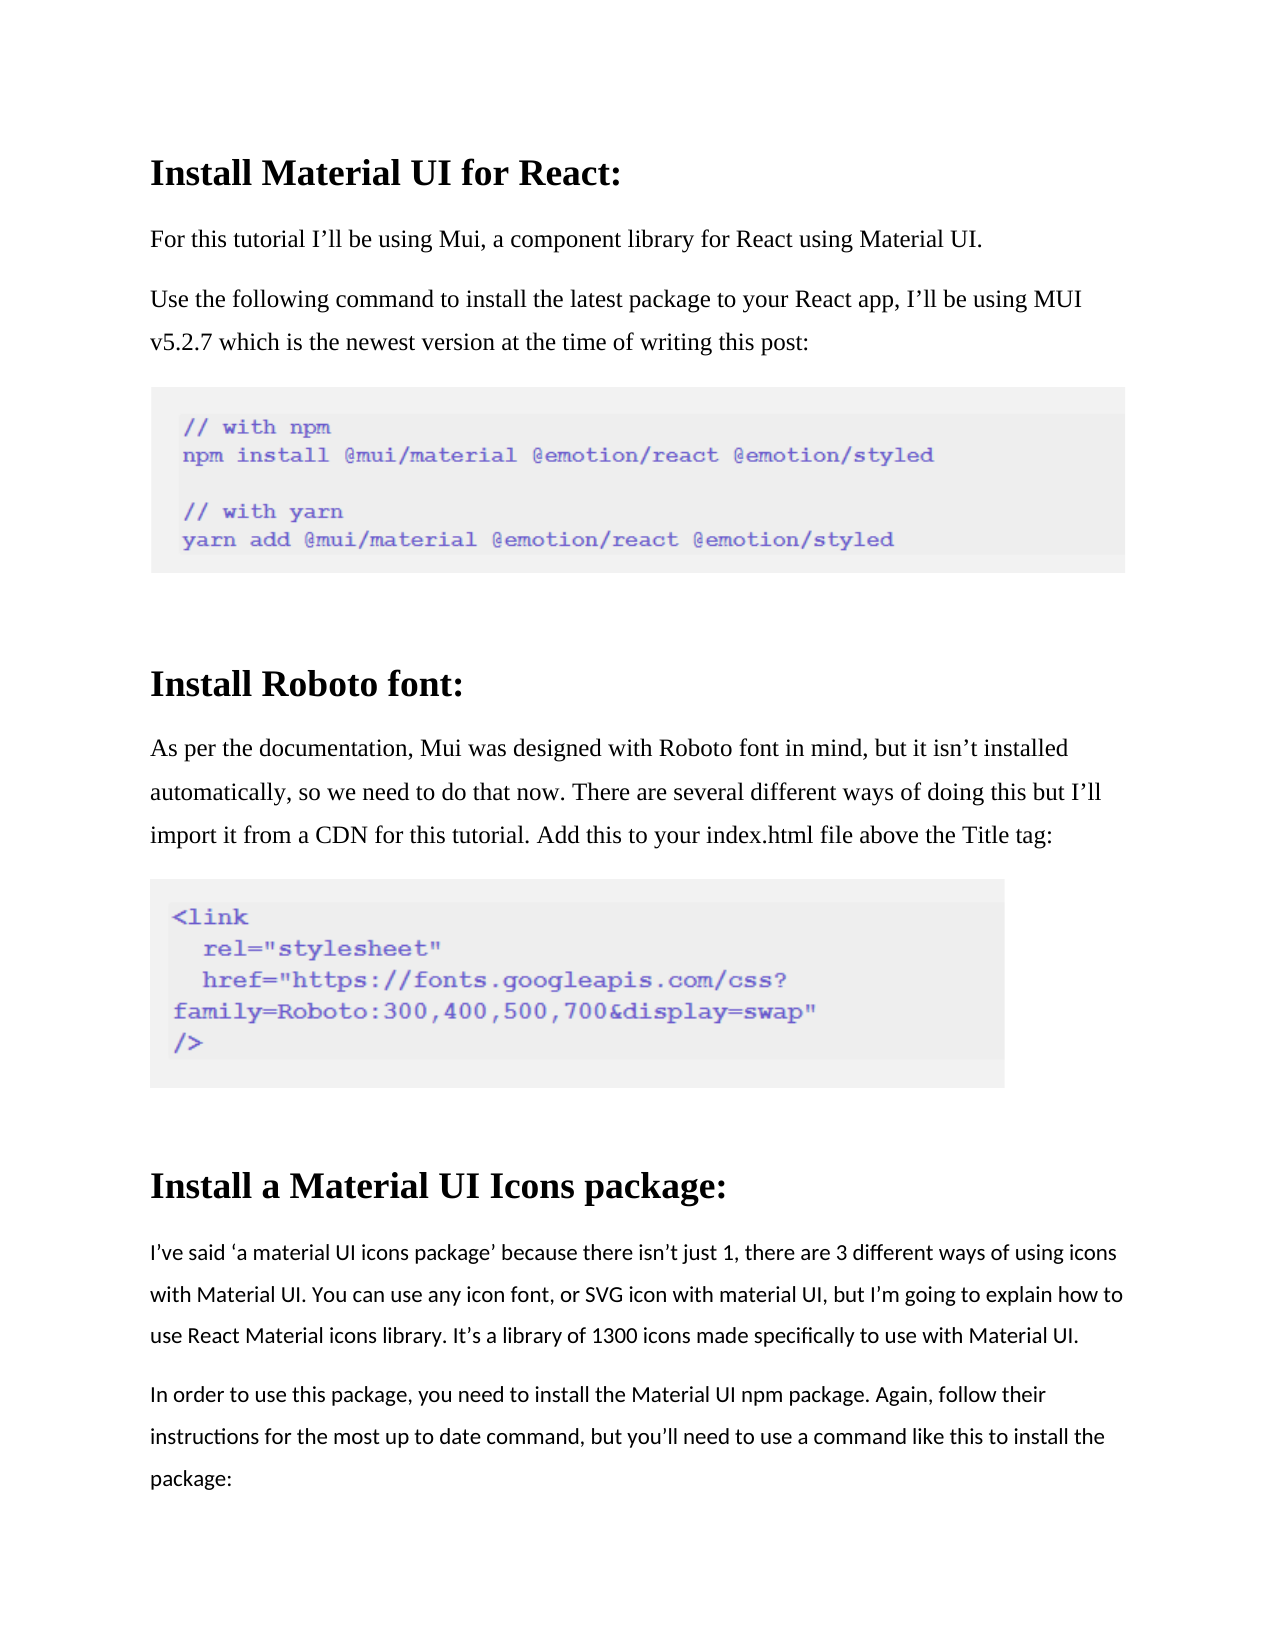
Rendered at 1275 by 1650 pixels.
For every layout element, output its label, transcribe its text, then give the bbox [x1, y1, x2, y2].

picture [150, 879, 1005, 1088]
text For this tutorial I’ll be using Mui, a component library for React using Material UI. [150, 224, 1125, 253]
text Use the following command to install the latest package to your React app, I’ll be using MUI v5.2.7 which is the newest version at the time of writing this post: [150, 284, 1125, 356]
picture [150, 387, 1125, 573]
subtitle Install Roboto font: [150, 661, 1125, 704]
text I’ve said ‘a material UI icons package’ because there isn’t just 1, there are 3 different ways of using icons with Material UI. You can use any icon font, or SVG icon with material UI, but I’m going to explain how to use React Material icons library. It’s a library of 1300 icons made specifically to use with Material UI. [150, 1238, 1125, 1350]
text As per the documentation, Mui was designed with Roboto font in mind, but it isn’t installed automatically, so we need to do that now. There are several different ways of doing this but I’ll import it from a CDN for this tutorial. Add this to your index.html file above the Title tag: [150, 733, 1125, 848]
subtitle Install a Material UI Icons package: [150, 1163, 1125, 1206]
subtitle Install Material UI for React: [150, 150, 1125, 193]
text In order to use this package, you need to install the Material UI npm package. Again, follow their instructions for the most up to date command, but you’ll need to use a command like this to install the package: [150, 1380, 1125, 1492]
